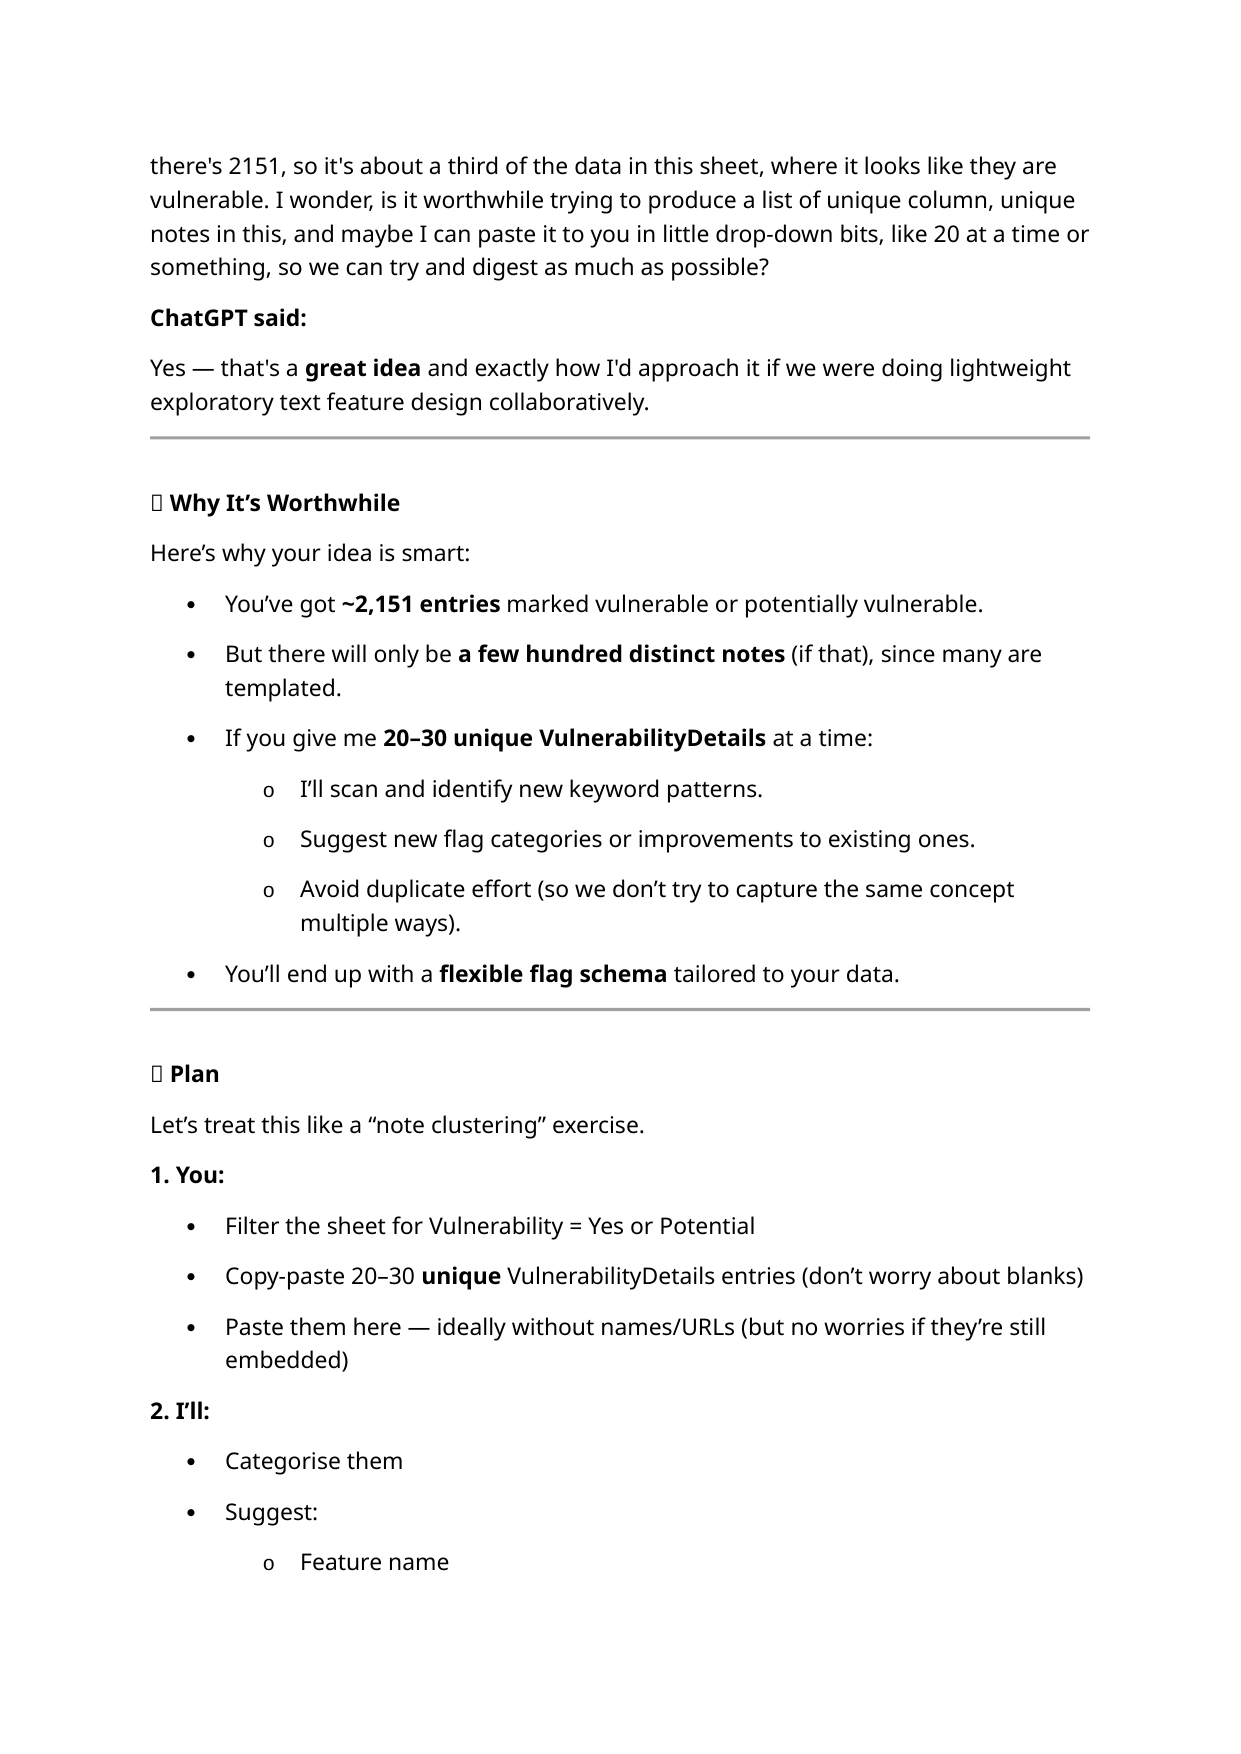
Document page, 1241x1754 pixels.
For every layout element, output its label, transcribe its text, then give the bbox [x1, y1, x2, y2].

text ChatGPT said: [150, 302, 1090, 333]
text 1. You: [150, 1159, 1090, 1190]
list I’ll scan and identify new keyword patterns. [262, 772, 1090, 804]
text 2. I’ll: [150, 1394, 1090, 1426]
text Yes — that's a great idea and exactly how I'd approach it if we were doing lightweight exploratory text feature design collaboratively. [150, 352, 1090, 417]
list You’ve got ~2,151 entries marked vulnerable or potentially vulnerable. [187, 587, 1090, 619]
list Suggest new flag categories or improvements to existing ones. [262, 823, 1090, 854]
list Filter the sheet for Vulnerability = Yes or Potential [187, 1209, 1090, 1241]
text Here’s why your idea is smart: [150, 537, 1090, 568]
list Copy-paste 20–30 unique VulnerabilityDetails entries (don’t worry about blanks) [187, 1260, 1090, 1291]
list Suggest: [187, 1495, 1090, 1527]
list Categorise them [187, 1445, 1090, 1476]
list You’ll end up with a flexible flag schema tailored to your data. [187, 957, 1090, 989]
list But there will only be a few hundred distinct notes (if that), since many are templated. [187, 638, 1090, 703]
list Avoid duplicate effort (so we don’t try to capture the same concept multiple ways). [262, 873, 1090, 938]
list Feature name [262, 1546, 1090, 1577]
text Let’s treat this like a “note clustering” exercise. [150, 1109, 1090, 1140]
text 🧩 Plan [150, 1058, 1090, 1089]
list If you give me 20–30 unique VulnerabilityDetails at a time: [187, 722, 1090, 753]
text ✅ Why It’s Worthwhile [150, 487, 1090, 518]
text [150, 150, 1090, 282]
list Paste them here — ideally without names/URLs (but no worries if they’re still embedded) [187, 1310, 1090, 1375]
